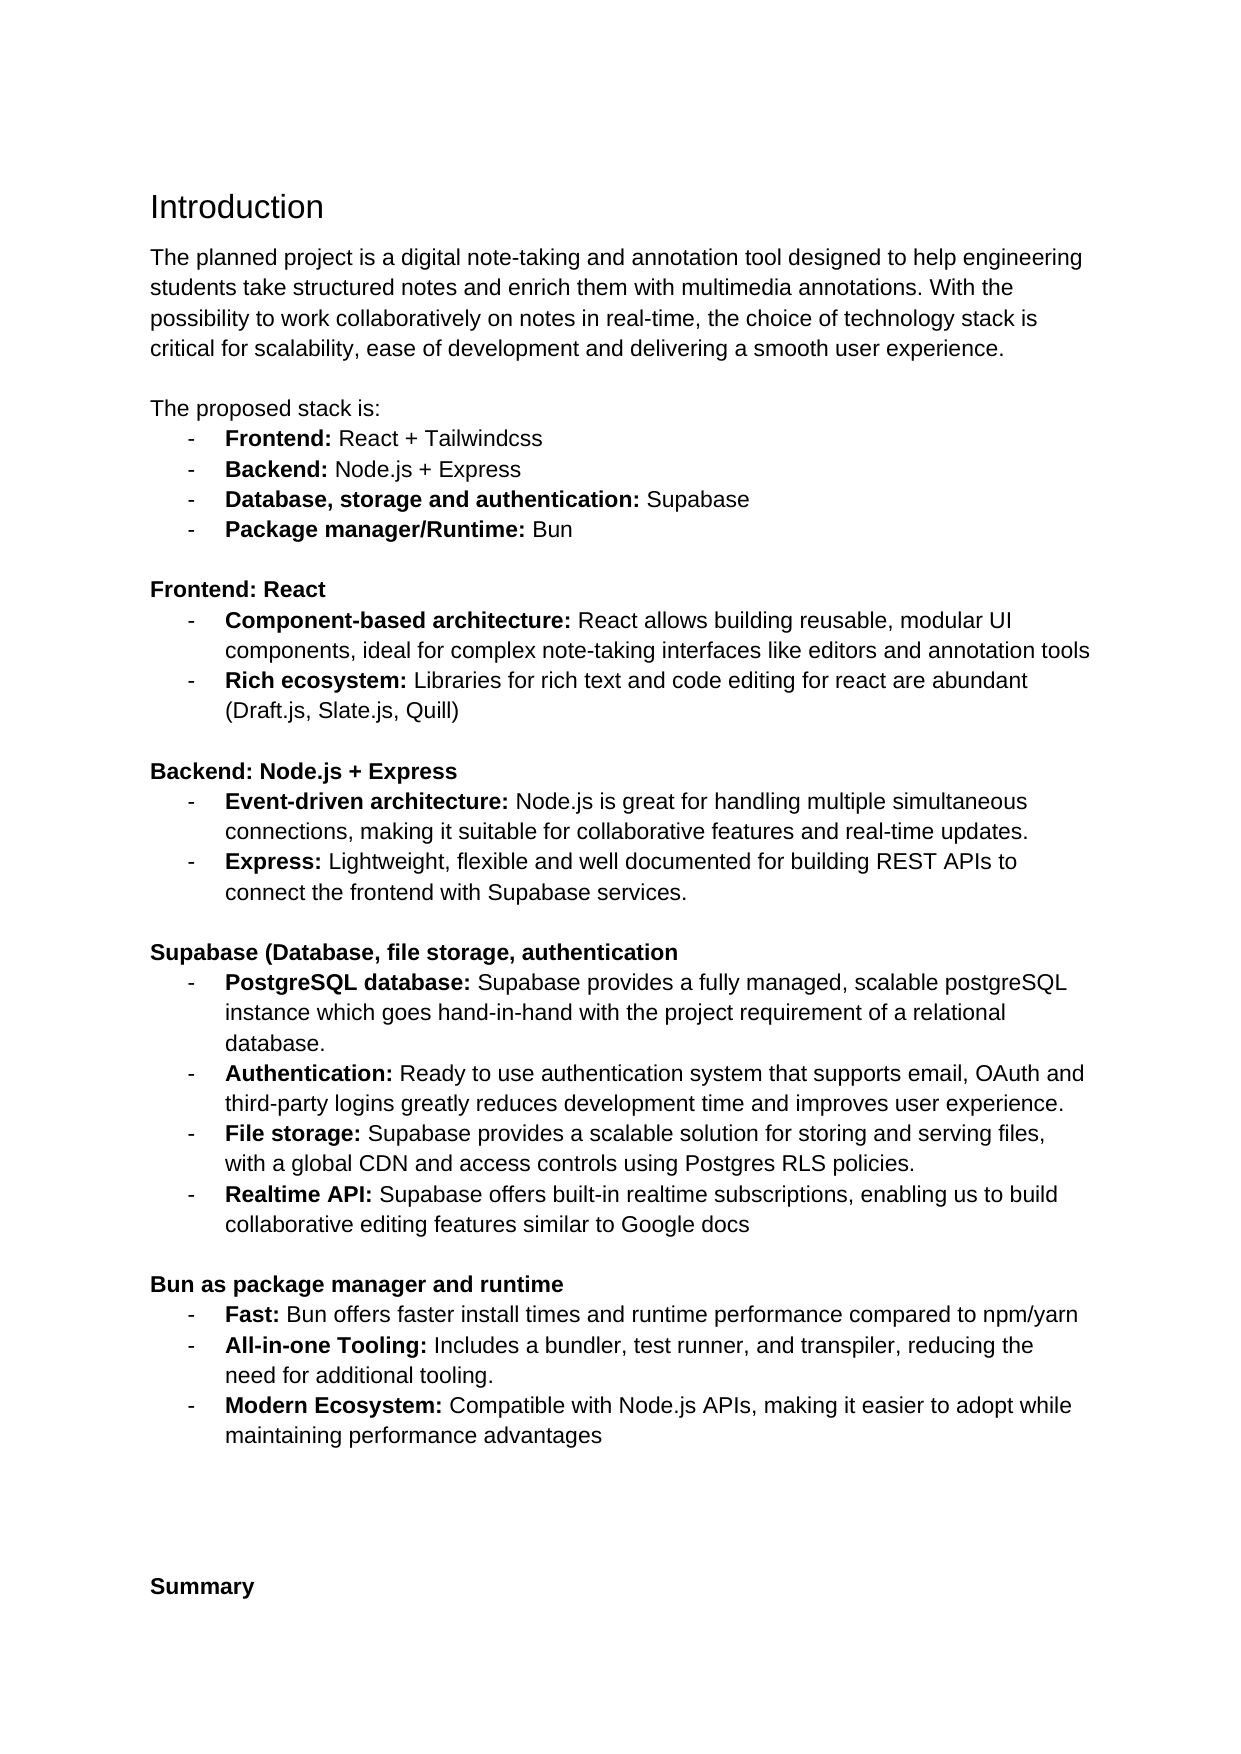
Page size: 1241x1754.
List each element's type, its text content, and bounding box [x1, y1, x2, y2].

list Authentication: Ready to use authentication system that supports email, OAuth and third-party logins greatly reduces development time and improves user experience. [187, 1060, 1090, 1116]
list Fast: Bun offers faster install times and runtime performance compared to npm/yarn [187, 1301, 1090, 1328]
text Frontend: React [150, 576, 1090, 603]
list Component-based architecture: React allows building reusable, modular UI components, ideal for complex note-taking interfaces like editors and annotation tools [187, 607, 1090, 663]
text Supabase (Database, file storage, authentication [150, 939, 1090, 965]
list PostgreSQL database: Supabase provides a fully managed, scalable postgreSQL instance which goes hand-in-hand with the project requirement of a relational database. [187, 969, 1090, 1056]
list Package manager/Runtime: Bun [187, 516, 1090, 542]
list All-in-one Tooling: Includes a bundler, test runner, and transpiler, reducing the need for additional tooling. [187, 1332, 1090, 1388]
list Backend: Node.js + Express [187, 456, 1090, 482]
list Express: Lightweight, flexible and well documented for building REST APIs to connect the frontend with Supabase services. [187, 848, 1090, 905]
list Realtime API: Supabase offers built-in realtime subscriptions, enabling us to build collaborative editing features similar to Google docs [187, 1181, 1090, 1267]
text Backend: Node.js + Express [150, 758, 1090, 784]
list Modern Ecosystem: Compatible with Node.js APIs, making it easier to adopt while maintaining performance advantages [187, 1392, 1090, 1449]
list Frontend: React + Tailwindcss [187, 425, 1090, 452]
text The proposed stack is: [150, 395, 1090, 422]
text The planned project is a digital note-taking and annotation tool designed to help engineering students take structured notes and enrich them with multimedia annotations. With the possibility to work collaboratively on notes in real-time, the choice of technology stack is critical for scalability, ease of development and delivering a smooth user experience. [150, 244, 1090, 361]
text Summary [150, 1573, 1090, 1600]
list File storage: Supabase provides a scalable solution for storing and serving files, with a global CDN and access controls using Postgres RLS policies. [187, 1120, 1090, 1177]
text Bun as package manager and runtime [150, 1271, 1090, 1298]
list Event-driven architecture: Node.js is great for handling multiple simultaneous connections, making it suitable for collaborative features and real-time updates. [187, 788, 1090, 844]
list Database, storage and authentication: Supabase [187, 486, 1090, 512]
subtitle Introduction [150, 187, 1090, 226]
list Rich ecosystem: Libraries for rich text and code editing for react are abundant (Draft.js, Slate.js, Quill) [187, 667, 1090, 724]
